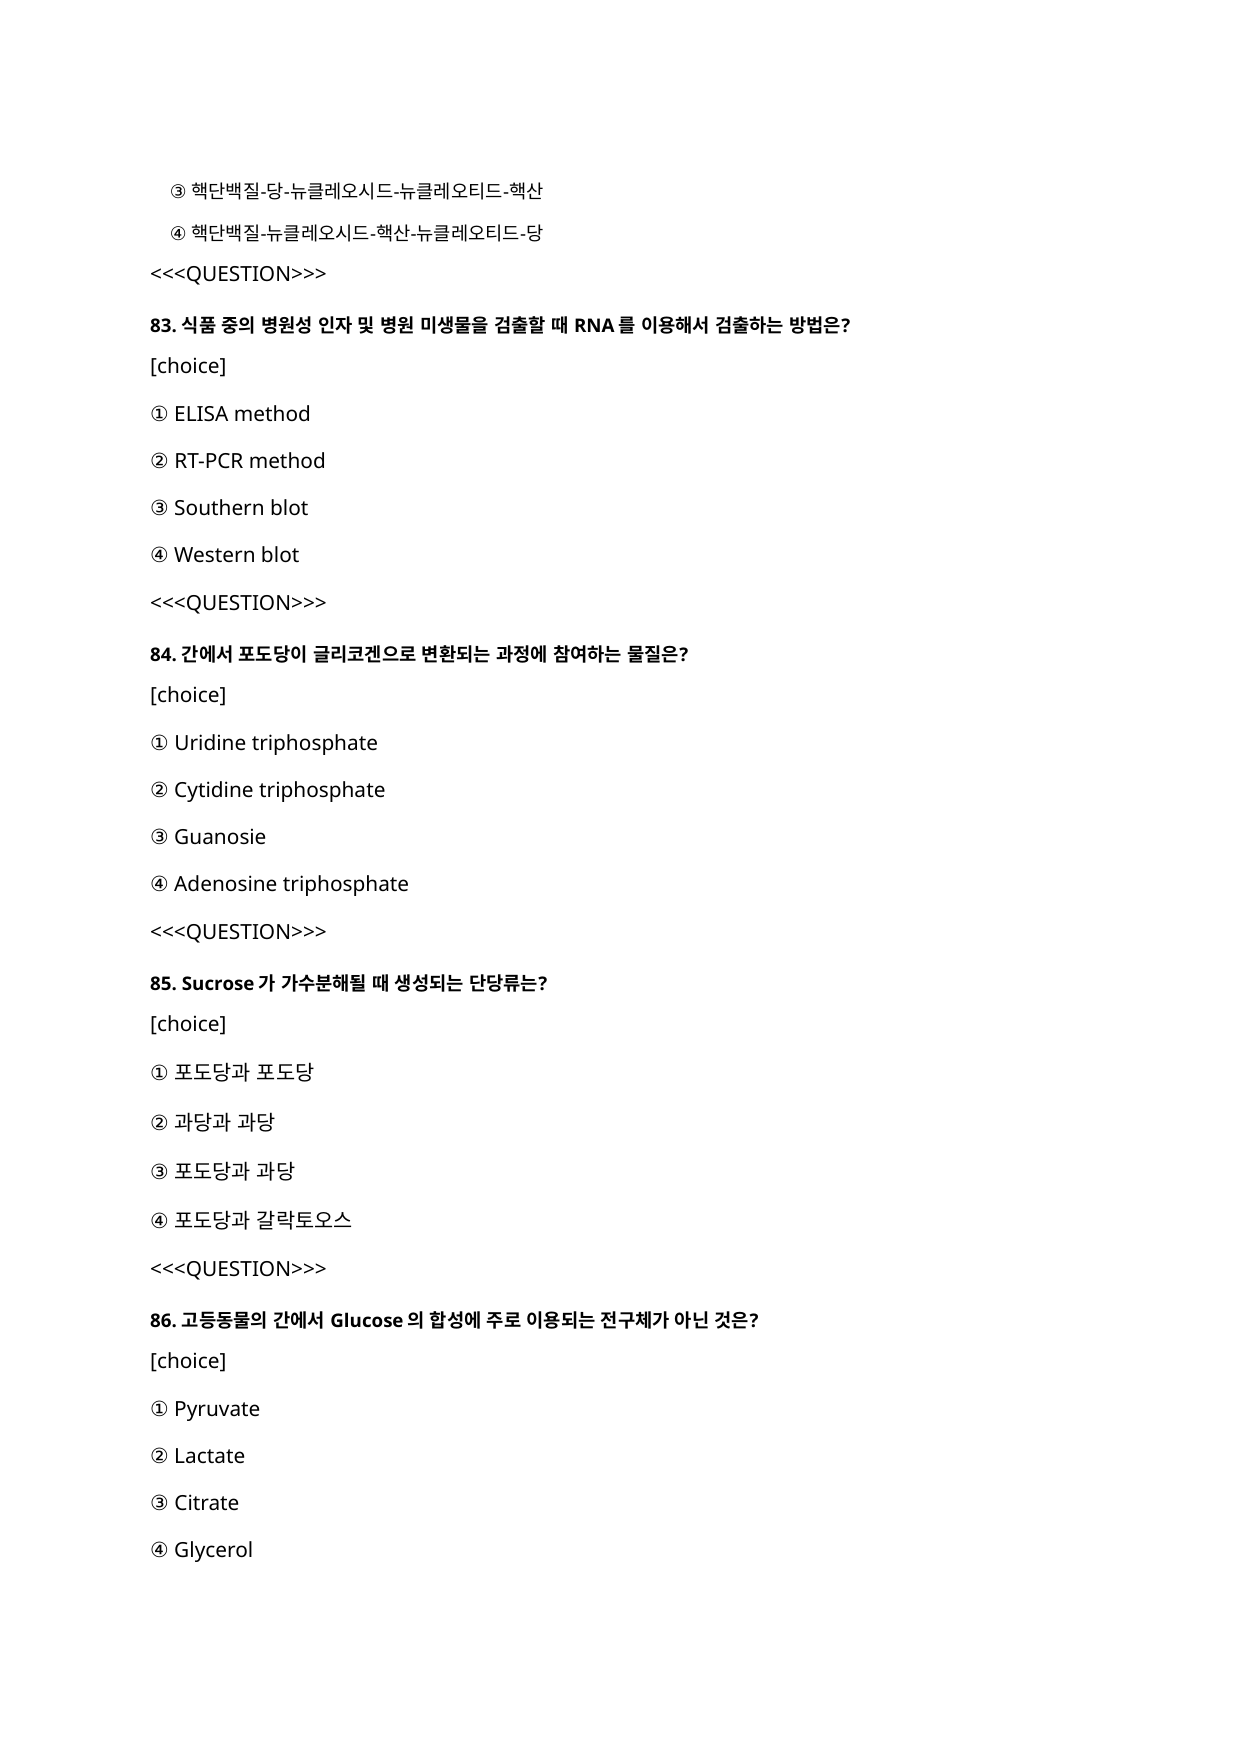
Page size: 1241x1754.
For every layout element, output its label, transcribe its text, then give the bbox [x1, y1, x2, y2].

text ② 과당과 과당 [150, 1106, 1090, 1136]
text ① Pyruvate [150, 1394, 1090, 1422]
text ③ 핵단백질-당-뉴클레오시드-뉴클레오티드-핵산 [150, 177, 1090, 204]
text ③ Southern blot [150, 493, 1090, 522]
text 83. 식품 중의 병원성 인자 및 병원 미생물을 검출할 때 RNA를 이용해서 검출하는 방법은? [150, 311, 1090, 338]
text ④ 포도당과 갈락토오스 [150, 1204, 1090, 1235]
text [choice] [150, 351, 1090, 380]
text <<<QUESTION>>> [150, 1254, 1090, 1282]
text ④ Glycerol [150, 1536, 1090, 1564]
text ② RT-PCR method [150, 446, 1090, 474]
text ① ELISA method [150, 399, 1090, 427]
text [choice] [150, 1009, 1090, 1038]
text ④ 핵단백질-뉴클레오시드-핵산-뉴클레오티드-당 [150, 218, 1090, 245]
text <<<QUESTION>>> [150, 259, 1090, 287]
text ③ Guanosie [150, 822, 1090, 851]
text ① Uridine triphosphate [150, 728, 1090, 756]
text <<<QUESTION>>> [150, 588, 1090, 616]
text 85. Sucrose가 가수분해될 때 생성되는 단당류는? [150, 968, 1090, 995]
text ② Cytidine triphosphate [150, 775, 1090, 803]
text ③ Citrate [150, 1488, 1090, 1517]
text 84. 간에서 포도당이 글리코겐으로 변환되는 과정에 참여하는 물질은? [150, 639, 1090, 667]
text [choice] [150, 680, 1090, 709]
text ④ Western blot [150, 541, 1090, 569]
text ② Lactate [150, 1441, 1090, 1469]
text 86. 고등동물의 간에서 Glucose의 합성에 주로 이용되는 전구체가 아닌 것은? [150, 1305, 1090, 1333]
text ③ 포도당과 과당 [150, 1155, 1090, 1186]
text <<<QUESTION>>> [150, 917, 1090, 945]
text ① 포도당과 포도당 [150, 1056, 1090, 1087]
text ④ Adenosine triphosphate [150, 869, 1090, 898]
text [choice] [150, 1346, 1090, 1375]
